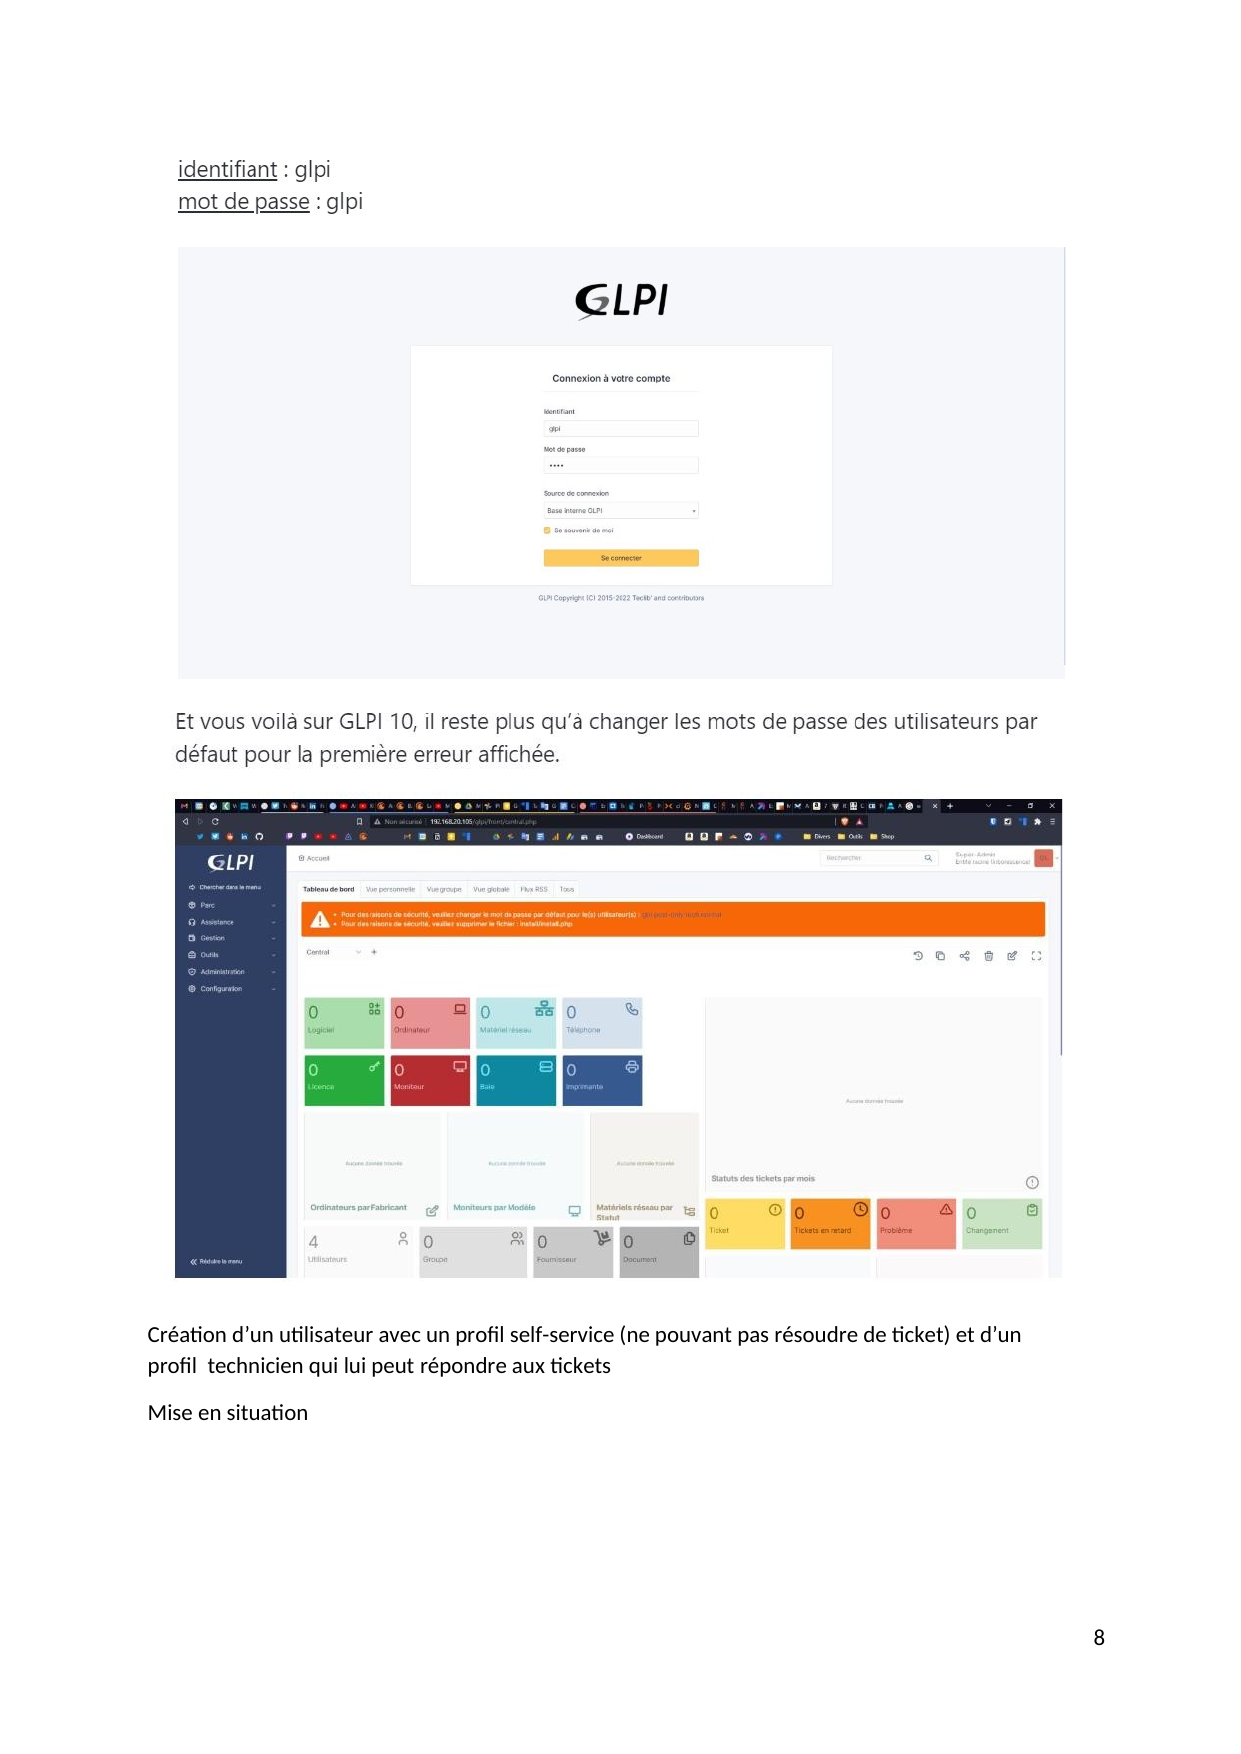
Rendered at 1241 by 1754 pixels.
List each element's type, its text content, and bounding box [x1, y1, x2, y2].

picture [177, 160, 1066, 679]
text Création d’un utilisateur avec un profil self-service (ne pouvant pas résoudre de ticket) et d’un profil technicien qui lui peut répondre aux tickets [147, 1321, 1072, 1379]
text Mise en situation [147, 1398, 1105, 1426]
picture [163, 713, 1063, 1282]
